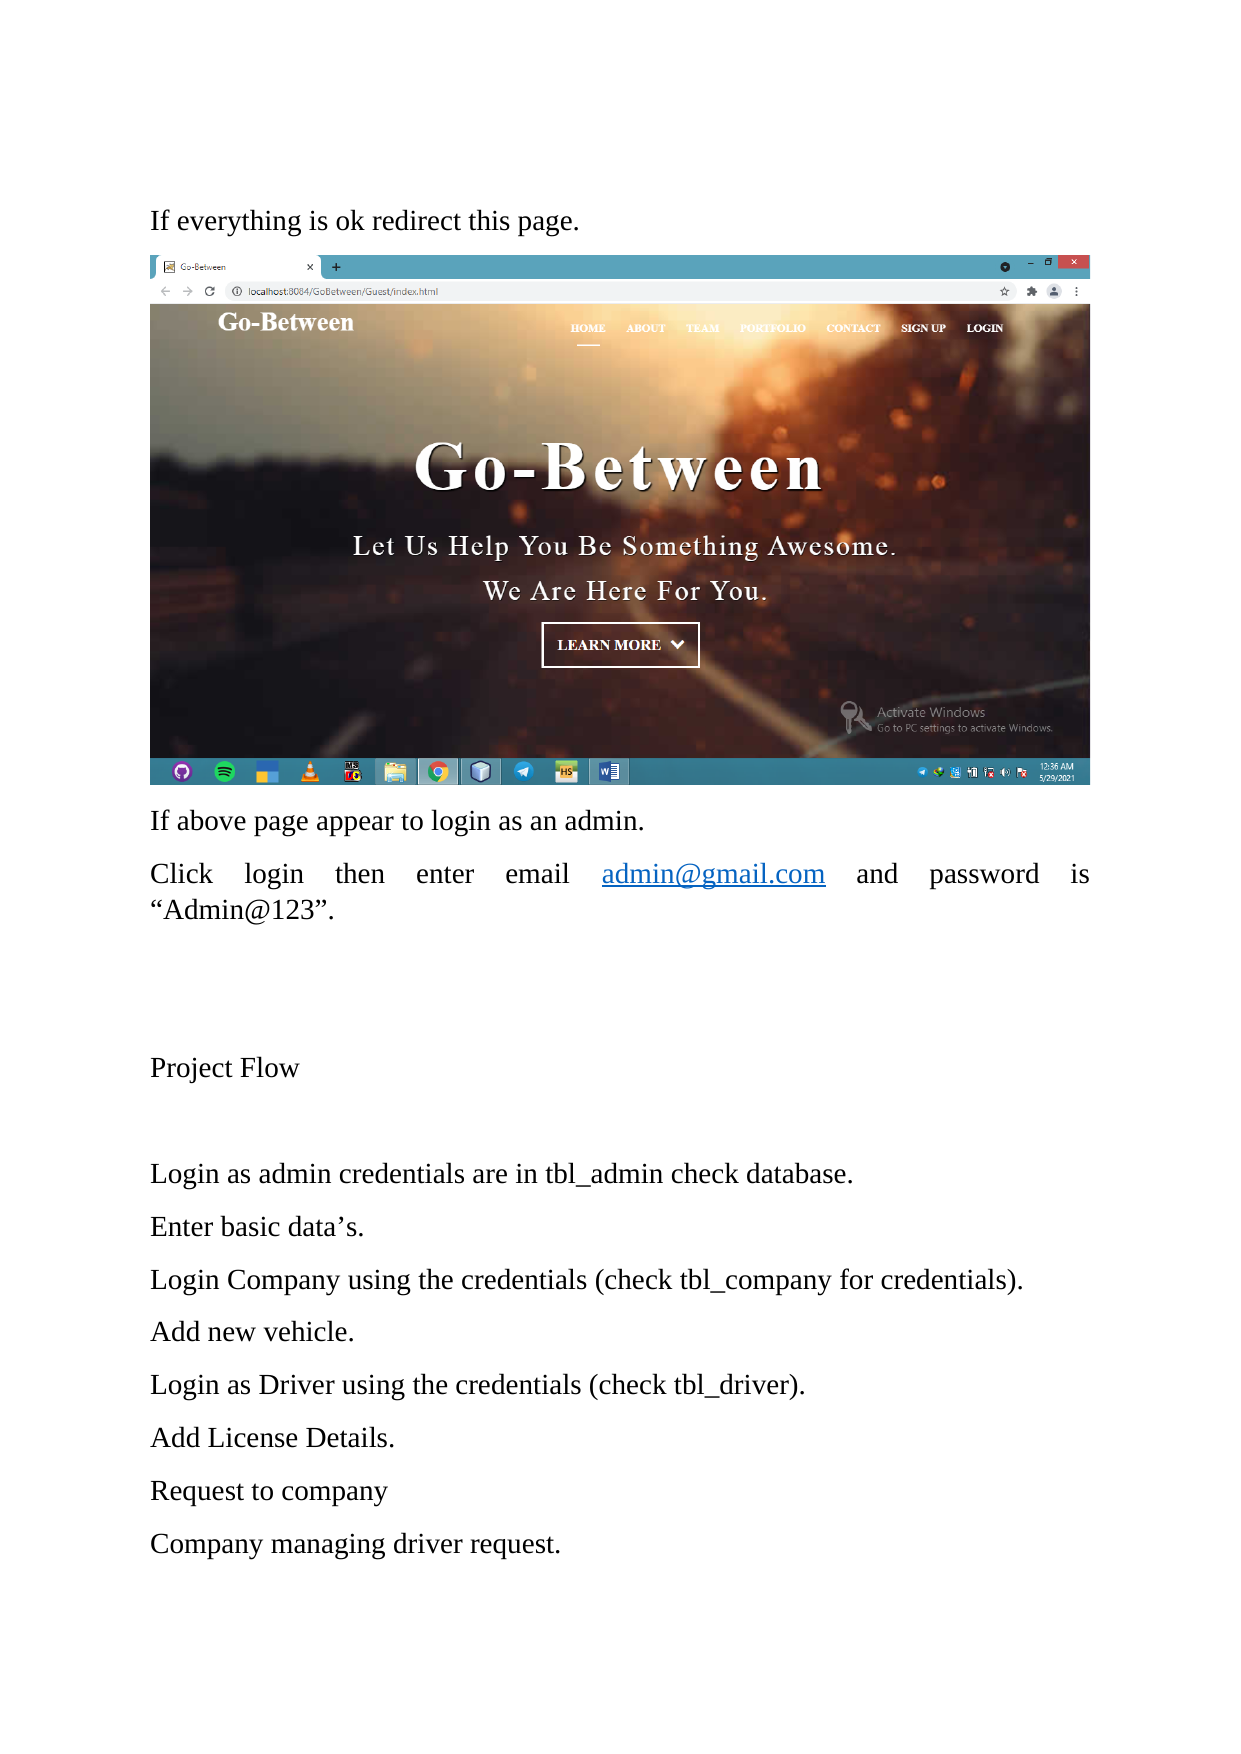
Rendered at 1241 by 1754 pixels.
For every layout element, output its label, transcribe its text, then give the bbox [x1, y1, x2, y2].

picture [150, 255, 1091, 785]
text Project Flow [150, 1051, 1090, 1084]
text Add new vehicle. [150, 1314, 1090, 1348]
text Request to company [150, 1473, 1090, 1507]
text Company managing driver request. [150, 1526, 1090, 1559]
text Enter basic data’s. [150, 1209, 1090, 1242]
text Login as admin credentials are in tbl_admin check database. [150, 1156, 1090, 1190]
text If above page appear to login as an admin. [150, 803, 1090, 837]
text Login as Driver using the credentials (check tbl_driver). [150, 1367, 1090, 1401]
text Login Company using the credentials (check tbl_company for credentials). [150, 1262, 1090, 1295]
text Add License Details. [150, 1420, 1090, 1454]
text Click login then enter email admin@gmail.com and password is “Admin@123”. [150, 856, 1090, 926]
text If everything is ok redirect this page. [150, 203, 1090, 236]
